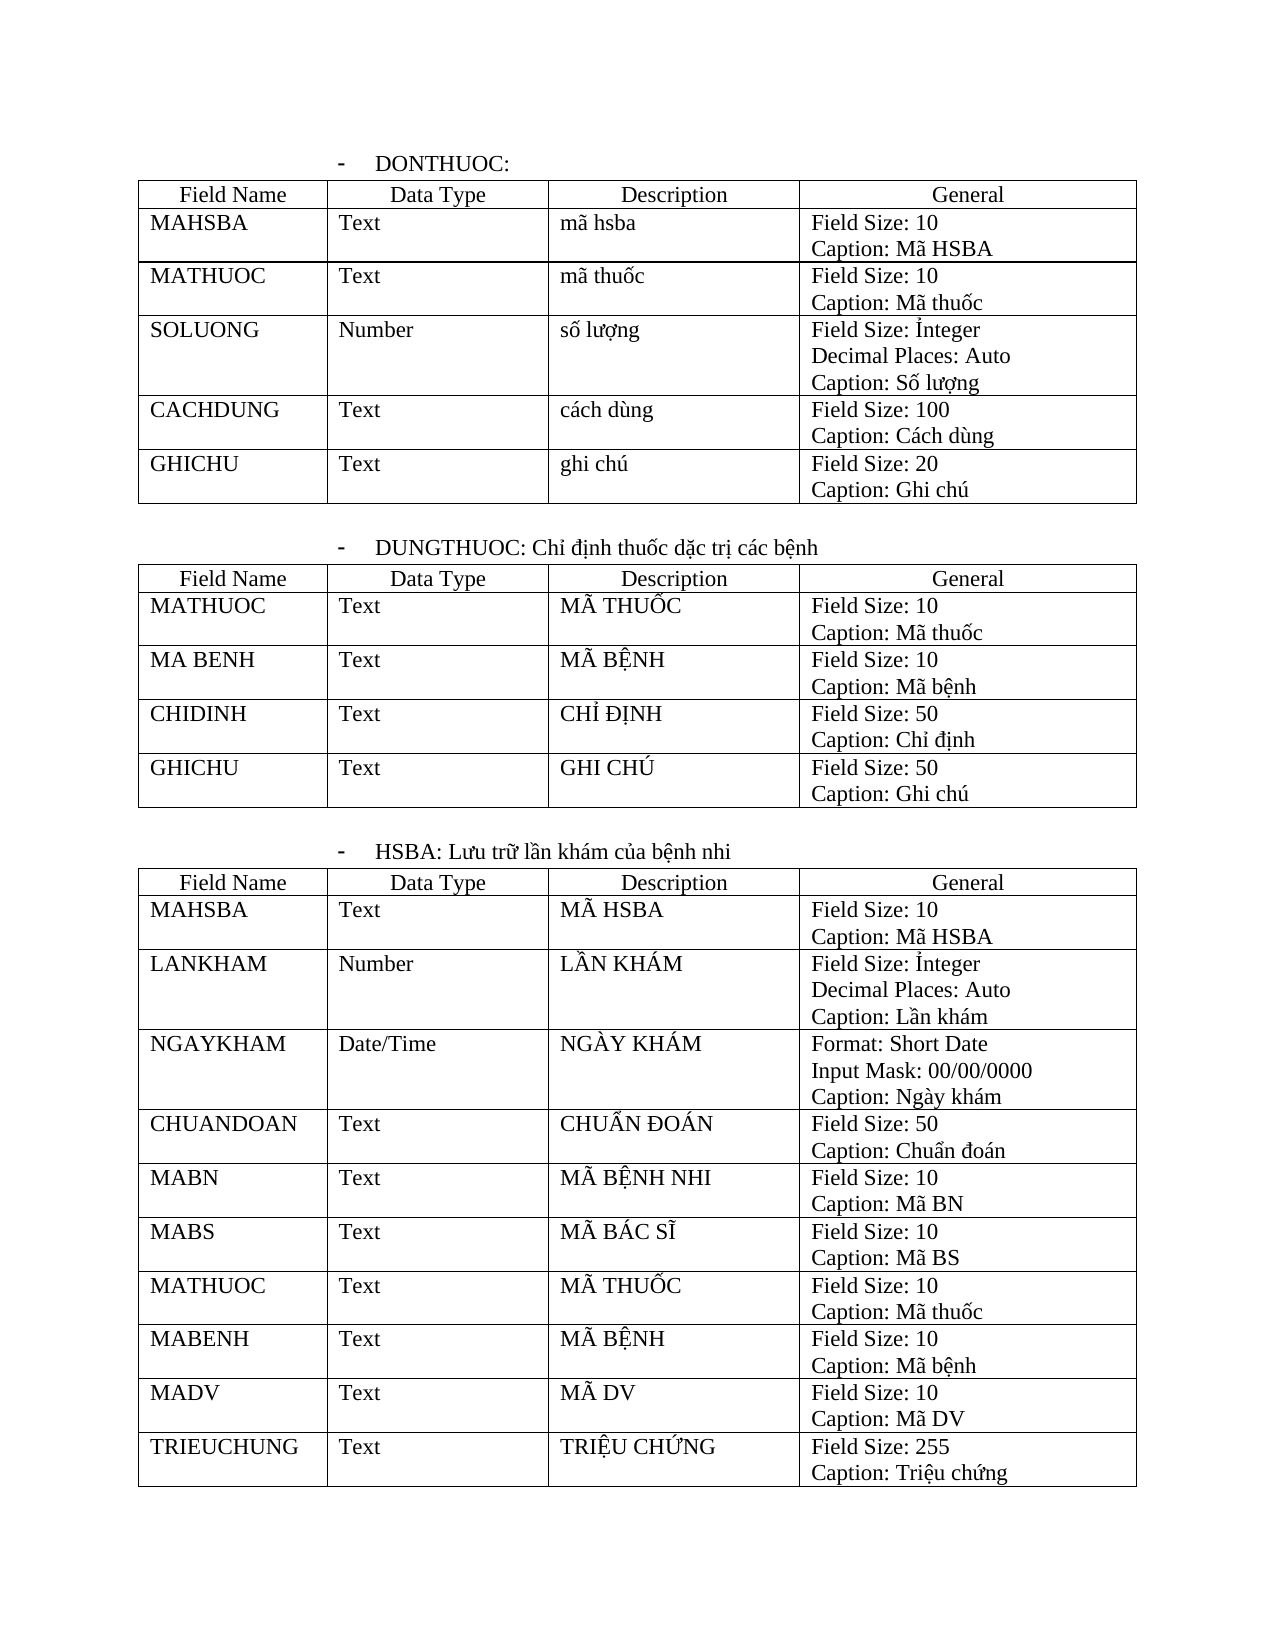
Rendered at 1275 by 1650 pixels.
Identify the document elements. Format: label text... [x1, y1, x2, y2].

table_cell Field Size: 50 Caption: Chuẩn đoán [800, 1110, 1136, 1163]
table_cell GHICHU [139, 450, 327, 503]
table_cell MABN [139, 1164, 327, 1217]
table_cell Text [328, 1272, 548, 1324]
list HSBA: Lưu trữ lần khám của bệnh nhi [337, 838, 1125, 864]
table_cell Field Size: Ỉnteger Decimal Places: Auto Caption: Lần khám [800, 950, 1136, 1029]
table_cell MABS [139, 1218, 327, 1271]
table_cell Text [328, 754, 548, 807]
table_cell Field Size: Ỉnteger Decimal Places: Auto Caption: Số lượng [800, 316, 1136, 395]
table_cell Field Size: 10 Caption: Mã bệnh [800, 1325, 1136, 1378]
table_cell Text [328, 1433, 548, 1486]
table_cell Field Size: 10 Caption: Mã thuốc [800, 263, 1136, 315]
table_cell Field Size: 10 Caption: Mã thuốc [800, 593, 1136, 645]
table_header Description [549, 565, 799, 592]
table_header Field Name [139, 181, 327, 208]
table_cell Date/Time [328, 1030, 548, 1109]
table_cell Text [328, 1164, 548, 1217]
table_cell GHI CHÚ [549, 754, 799, 807]
table_cell MÃ THUỐC [549, 593, 799, 645]
table_cell Text [328, 1218, 548, 1271]
table_cell MÃ HSBA [549, 896, 799, 949]
table_cell GHICHU [139, 754, 327, 807]
table_cell mã thuốc [549, 263, 799, 315]
table_cell Text [328, 896, 548, 949]
table_cell MABENH [139, 1325, 327, 1378]
table_cell Field Size: 10 Caption: Mã HSBA [800, 896, 1136, 949]
table_cell Field Size: 50 Caption: Ghi chú [800, 754, 1136, 807]
table_cell LANKHAM [139, 950, 327, 1029]
table_cell Format: Short Date Input Mask: 00/00/0000 Caption: Ngày khám [800, 1030, 1136, 1109]
table_cell Field Size: 255 Caption: Triệu chứng [800, 1433, 1136, 1486]
table_cell TRIEUCHUNG [139, 1433, 327, 1486]
table_header Data Type [328, 565, 548, 592]
table_cell Field Size: 10 Caption: Mã BS [800, 1218, 1136, 1271]
table_header Field Name [139, 565, 327, 592]
table_cell NGAYKHAM [139, 1030, 327, 1109]
table_cell Field Size: 10 Caption: Mã bệnh [800, 646, 1136, 699]
table_header Field Name [139, 869, 327, 895]
table_cell CHUANDOAN [139, 1110, 327, 1163]
table_cell mã hsba [549, 209, 799, 261]
table_header Description [549, 869, 799, 895]
table_header Data Type [328, 869, 548, 895]
table_cell MÃ DV [549, 1379, 799, 1432]
table_cell CHIDINH [139, 700, 327, 753]
table_cell Text [328, 593, 548, 645]
table_cell Number [328, 316, 548, 395]
table_cell LẦN KHÁM [549, 950, 799, 1029]
table_cell SOLUONG [139, 316, 327, 395]
table_cell NGÀY KHÁM [549, 1030, 799, 1109]
table_cell CACHDUNG [139, 396, 327, 449]
table_cell MATHUOC [139, 593, 327, 645]
table_cell MAHSBA [139, 209, 327, 261]
table_cell Text [328, 700, 548, 753]
table_header Data Type [328, 181, 548, 208]
list DUNGTHUOC: Chỉ định thuốc dặc trị các bệnh [337, 534, 1125, 560]
table_header Description [549, 181, 799, 208]
table_cell Number [328, 950, 548, 1029]
table_cell Text [328, 263, 548, 315]
table_cell MAHSBA [139, 896, 327, 949]
table_header General [800, 565, 1136, 592]
table_cell Text [328, 396, 548, 449]
table_cell MÃ BỆNH [549, 646, 799, 699]
table_cell MÃ BỆNH NHI [549, 1164, 799, 1217]
table_header General [800, 181, 1136, 208]
table_cell MATHUOC [139, 263, 327, 315]
table_cell MADV [139, 1379, 327, 1432]
table_cell Field Size: 10 Caption: Mã thuốc [800, 1272, 1136, 1324]
table_cell ghi chú [549, 450, 799, 503]
table_cell CHỈ ĐỊNH [549, 700, 799, 753]
table_cell Field Size: 10 Caption: Mã BN [800, 1164, 1136, 1217]
table_cell số lượng [549, 316, 799, 395]
table_cell MA BENH [139, 646, 327, 699]
table_cell Field Size: 20 Caption: Ghi chú [800, 450, 1136, 503]
list DONTHUOC: [337, 150, 1125, 176]
table_cell MÃ THUỐC [549, 1272, 799, 1324]
table_cell cách dùng [549, 396, 799, 449]
table_cell Text [328, 450, 548, 503]
table_cell CHUẨN ĐOÁN [549, 1110, 799, 1163]
table_cell MÃ BÁC SĨ [549, 1218, 799, 1271]
table_cell Text [328, 1379, 548, 1432]
table_cell Field Size: 10 Caption: Mã DV [800, 1379, 1136, 1432]
table_cell Text [328, 646, 548, 699]
table_cell Text [328, 1325, 548, 1378]
table_cell MÃ BỆNH [549, 1325, 799, 1378]
table_cell Field Size: 100 Caption: Cách dùng [800, 396, 1136, 449]
table_cell MATHUOC [139, 1272, 327, 1324]
table_cell TRIỆU CHỨNG [549, 1433, 799, 1486]
table_header General [800, 869, 1136, 895]
table_cell Text [328, 1110, 548, 1163]
table_cell Text [328, 209, 548, 261]
table_cell Field Size: 50 Caption: Chỉ định [800, 700, 1136, 753]
table_cell Field Size: 10 Caption: Mã HSBA [800, 209, 1136, 261]
